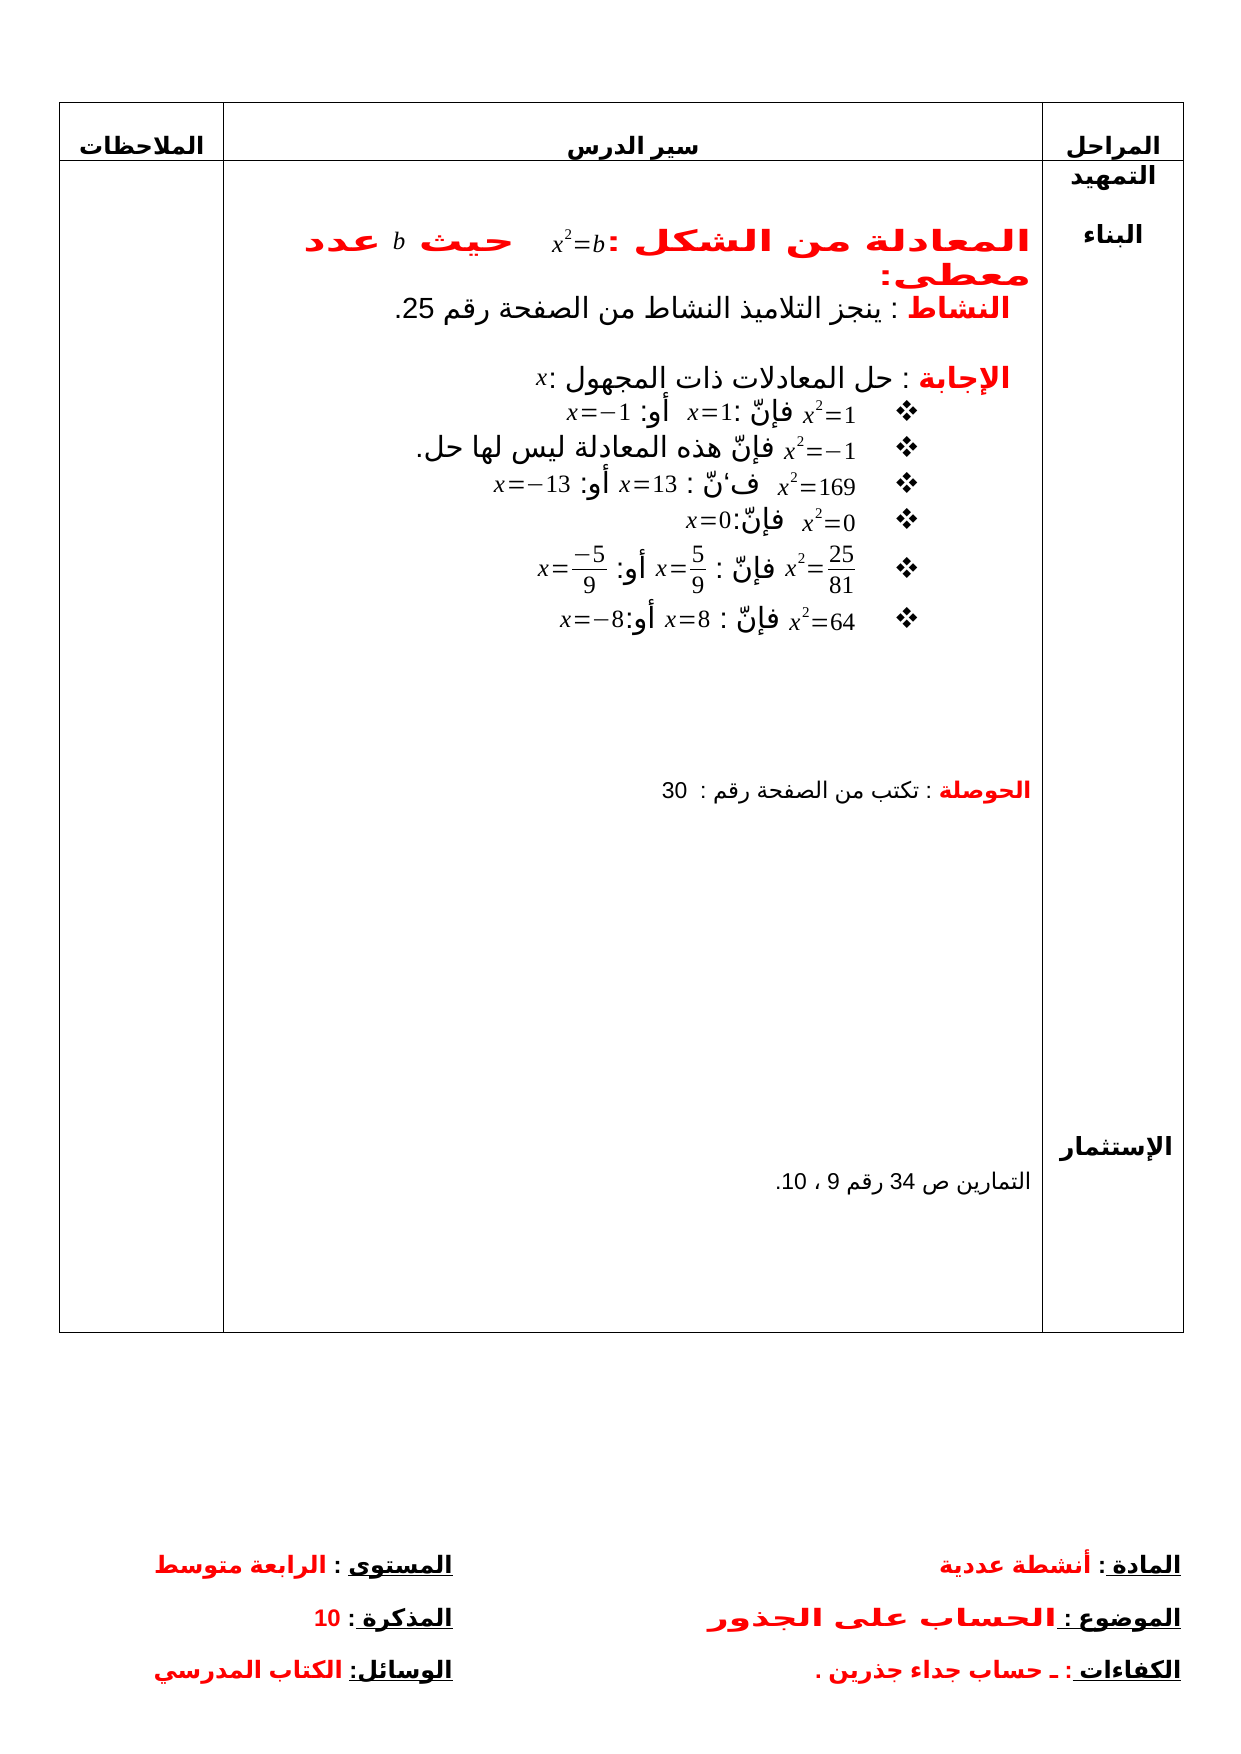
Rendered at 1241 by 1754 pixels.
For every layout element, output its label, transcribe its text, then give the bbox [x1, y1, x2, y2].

text الموضوع : الحساب على الجذور المذكرة : 10 [59, 1603, 1181, 1631]
table_cell التمهيد البناء الإستثمار [1043, 161, 1183, 1332]
table_cell [60, 161, 223, 1332]
text المادة : أنشطة عددية المستوى : الرابعة متوسط [59, 1551, 1181, 1579]
text الكفاءات : ـ حساب جداء جذرين . الوسائل: الكتاب المدرسي [59, 1656, 1181, 1684]
table_header سير الدرس [224, 103, 1042, 160]
table_header الملاحظات [60, 103, 223, 160]
table_header المراحل [1043, 103, 1183, 160]
table_cell المعادلة من الشكل : حيث عدد معطى: النشاط : ينجز التلاميذ النشاط من الصفحة رقم 25. الإجابة : حل المعادلات ذات المجهول : فإنّ : أو: فإنّ هذه المعادلة ليس لها حل. ف‘نّ : أو: فإنّ: فإنّ : أو: فإنّ : أو: الحوصلة : تكتب من الصفحة رقم : 30 التمارين ص 34 رقم 9 ، 10. [224, 161, 1042, 1332]
